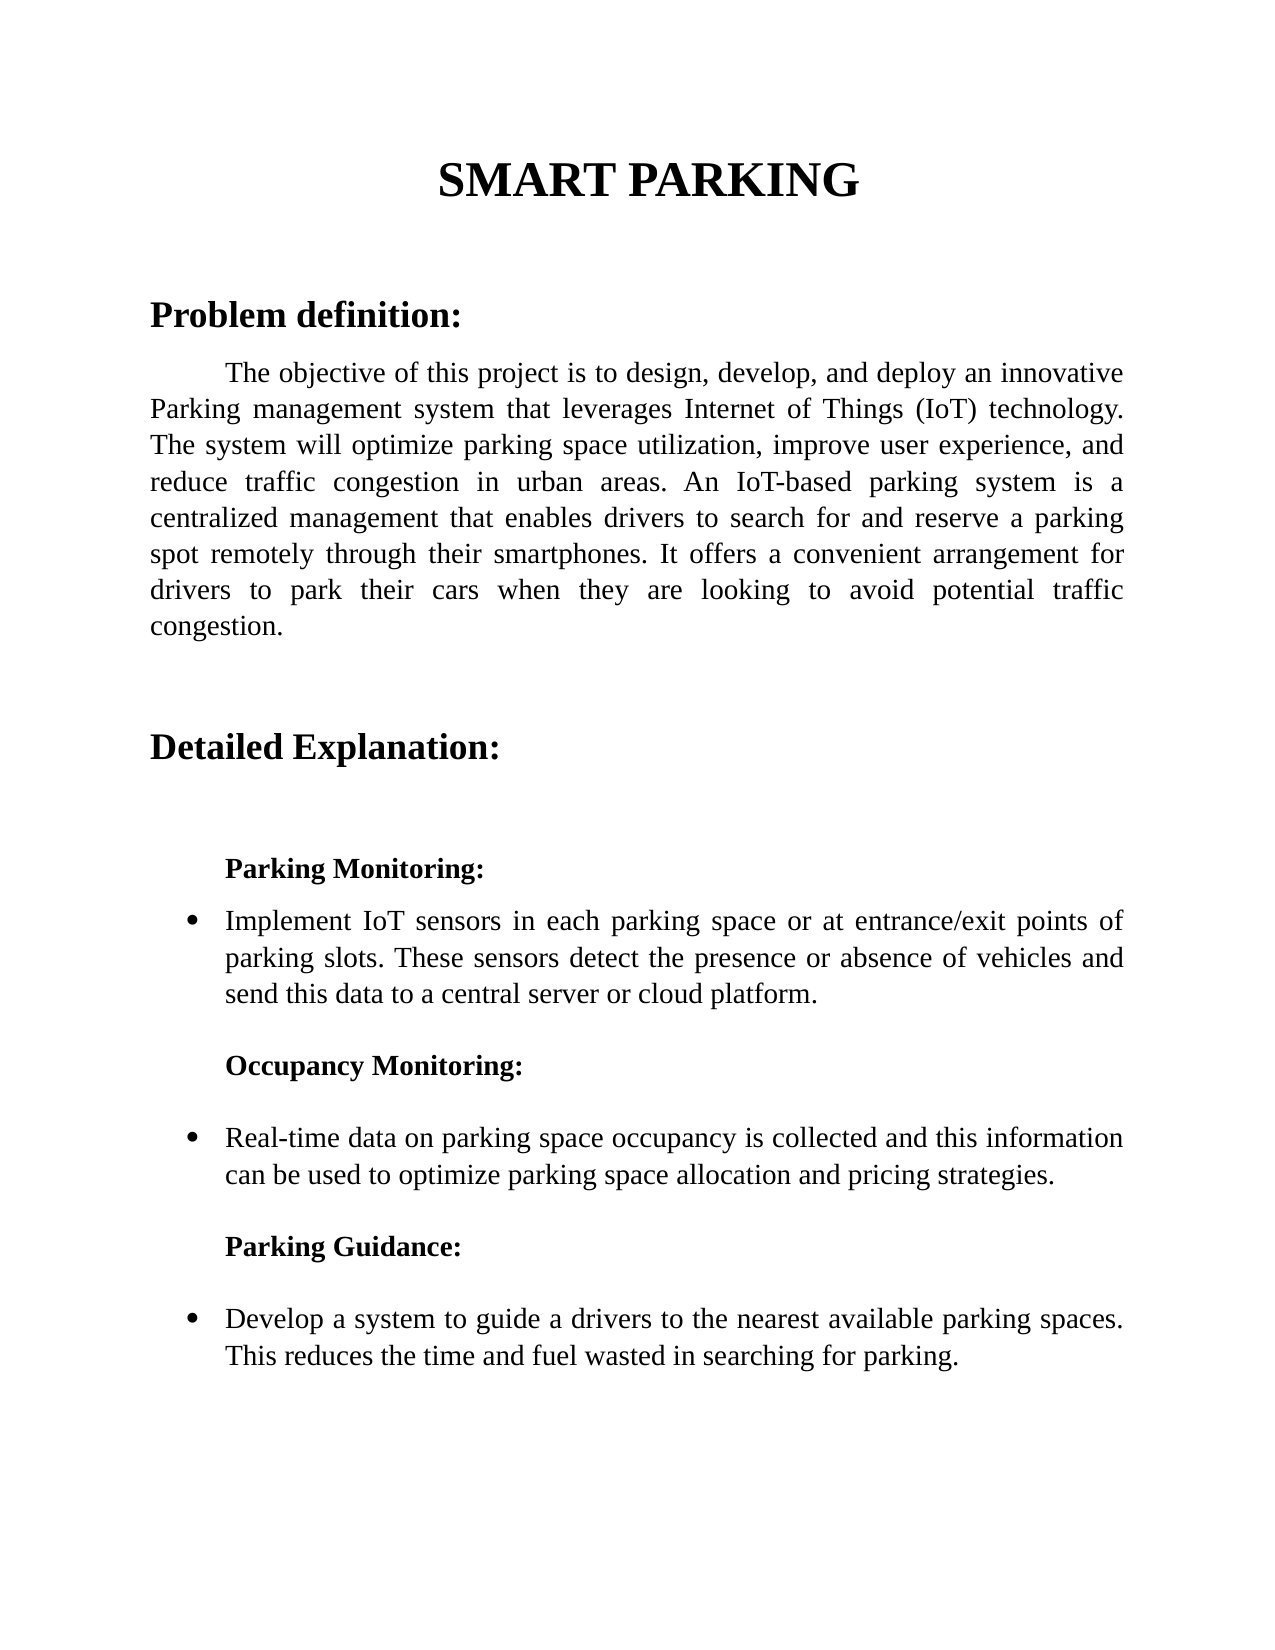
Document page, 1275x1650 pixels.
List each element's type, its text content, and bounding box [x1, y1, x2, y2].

list Occupancy Monitoring: [225, 1048, 1125, 1082]
text The objective of this project is to design, develop, and deploy an innovative Parking management system that leverages Internet of Things (IoT) technology. The system will optimize parking space utilization, improve user experience, and reduce traffic congestion in urban areas. An IoT-based parking system is a centralized management that enables drivers to search for and reserve a parking spot remotely through their smartphones. It offers a convenient arrangement for drivers to park their cars when they are looking to avoid potential traffic congestion. [150, 355, 1125, 642]
text Problem definition: [150, 292, 1125, 335]
list Develop a system to guide a drivers to the nearest available parking spaces. This reduces the time and fuel wasted in searching for parking. [187, 1301, 1125, 1371]
list Real-time data on parking space occupancy is collected and this information can be used to optimize parking space allocation and pricing strategies. [187, 1121, 1125, 1190]
list Parking Guidance: [225, 1229, 1125, 1263]
text SMART PARKING [225, 150, 1125, 207]
list Implement IoT sensors in each parking space or at entrance/exit points of parking slots. These sensors detect the presence or absence of vehicles and send this data to a central server or cloud platform. [187, 903, 1125, 1009]
text Parking Monitoring: [150, 851, 1125, 884]
text Detailed Explanation: [150, 724, 1125, 767]
